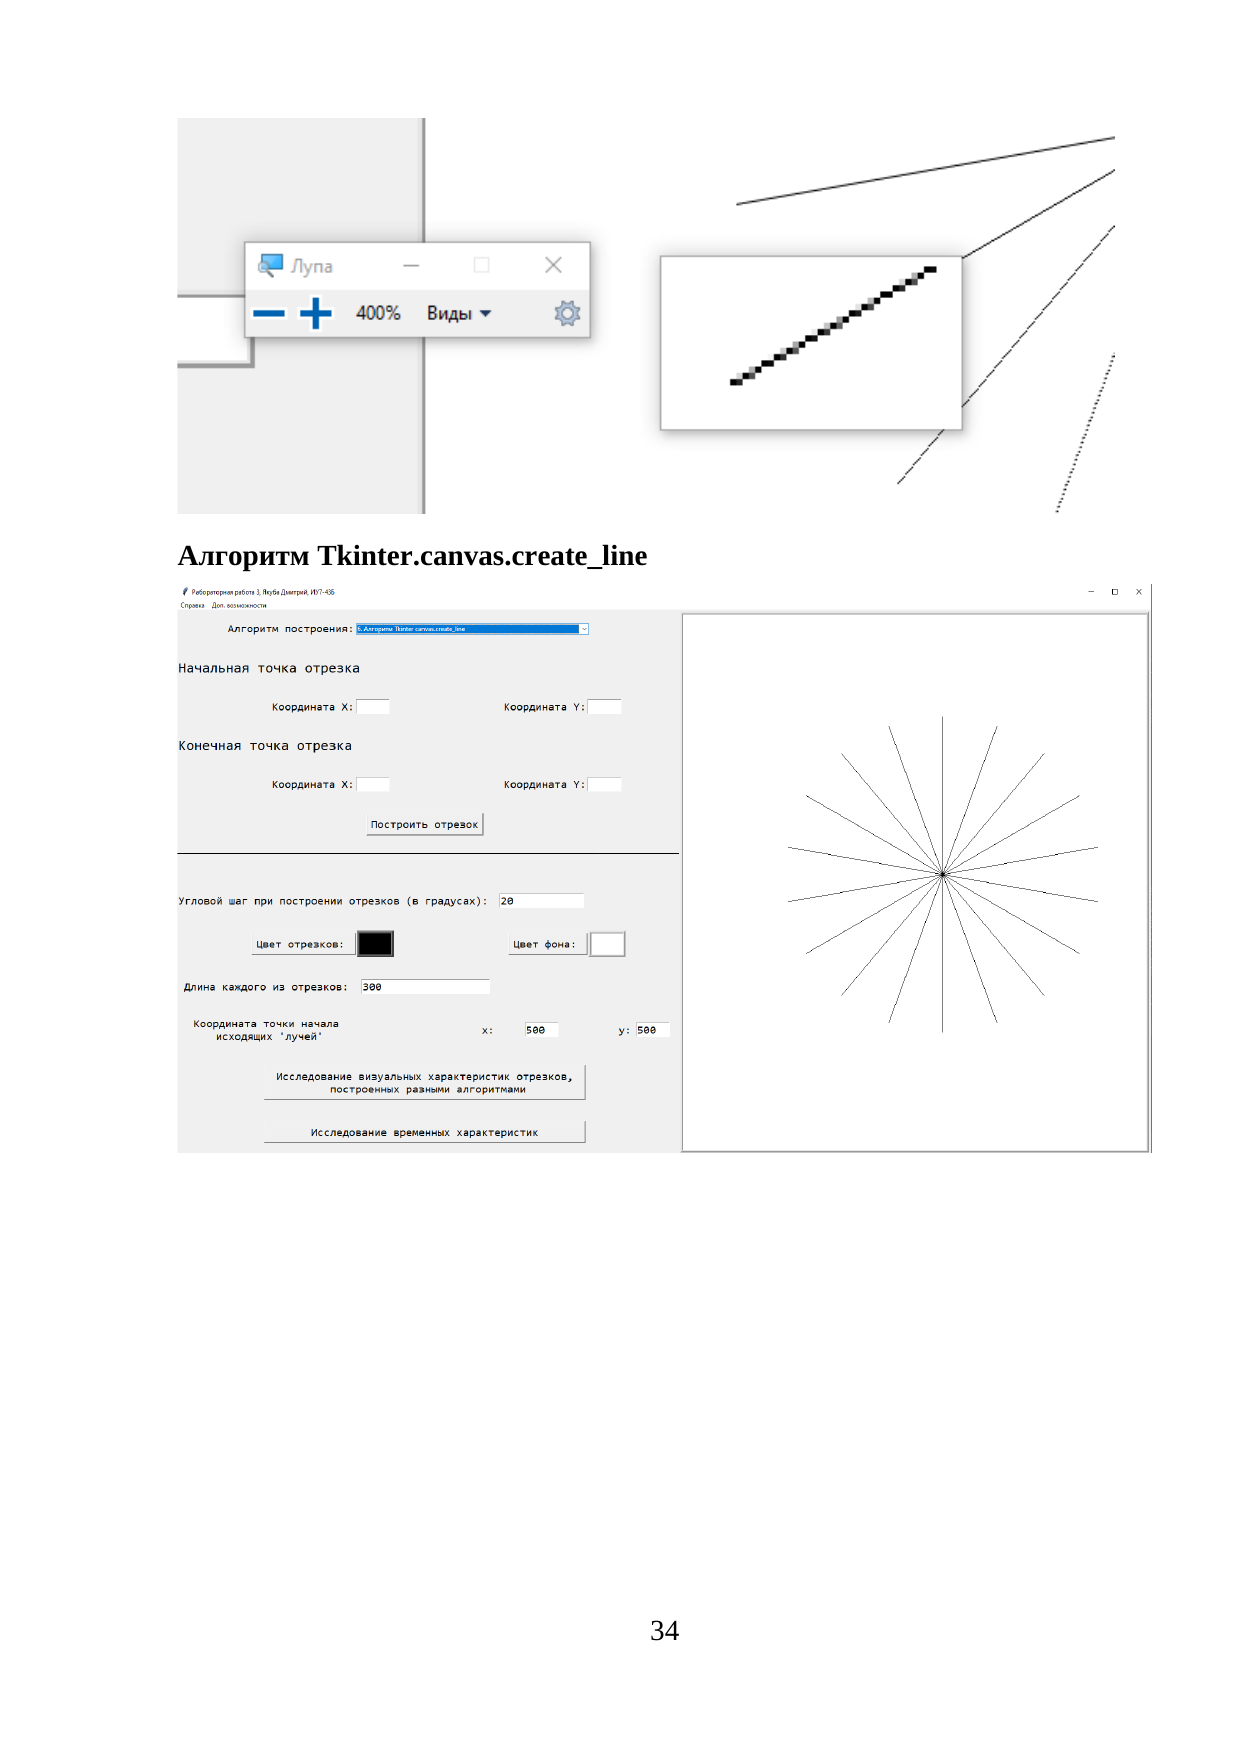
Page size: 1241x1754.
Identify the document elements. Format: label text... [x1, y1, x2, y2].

picture [177, 118, 1115, 514]
subtitle Алгоритм Tkinter.canvas.create_line [177, 538, 1152, 572]
picture [177, 584, 1152, 1153]
